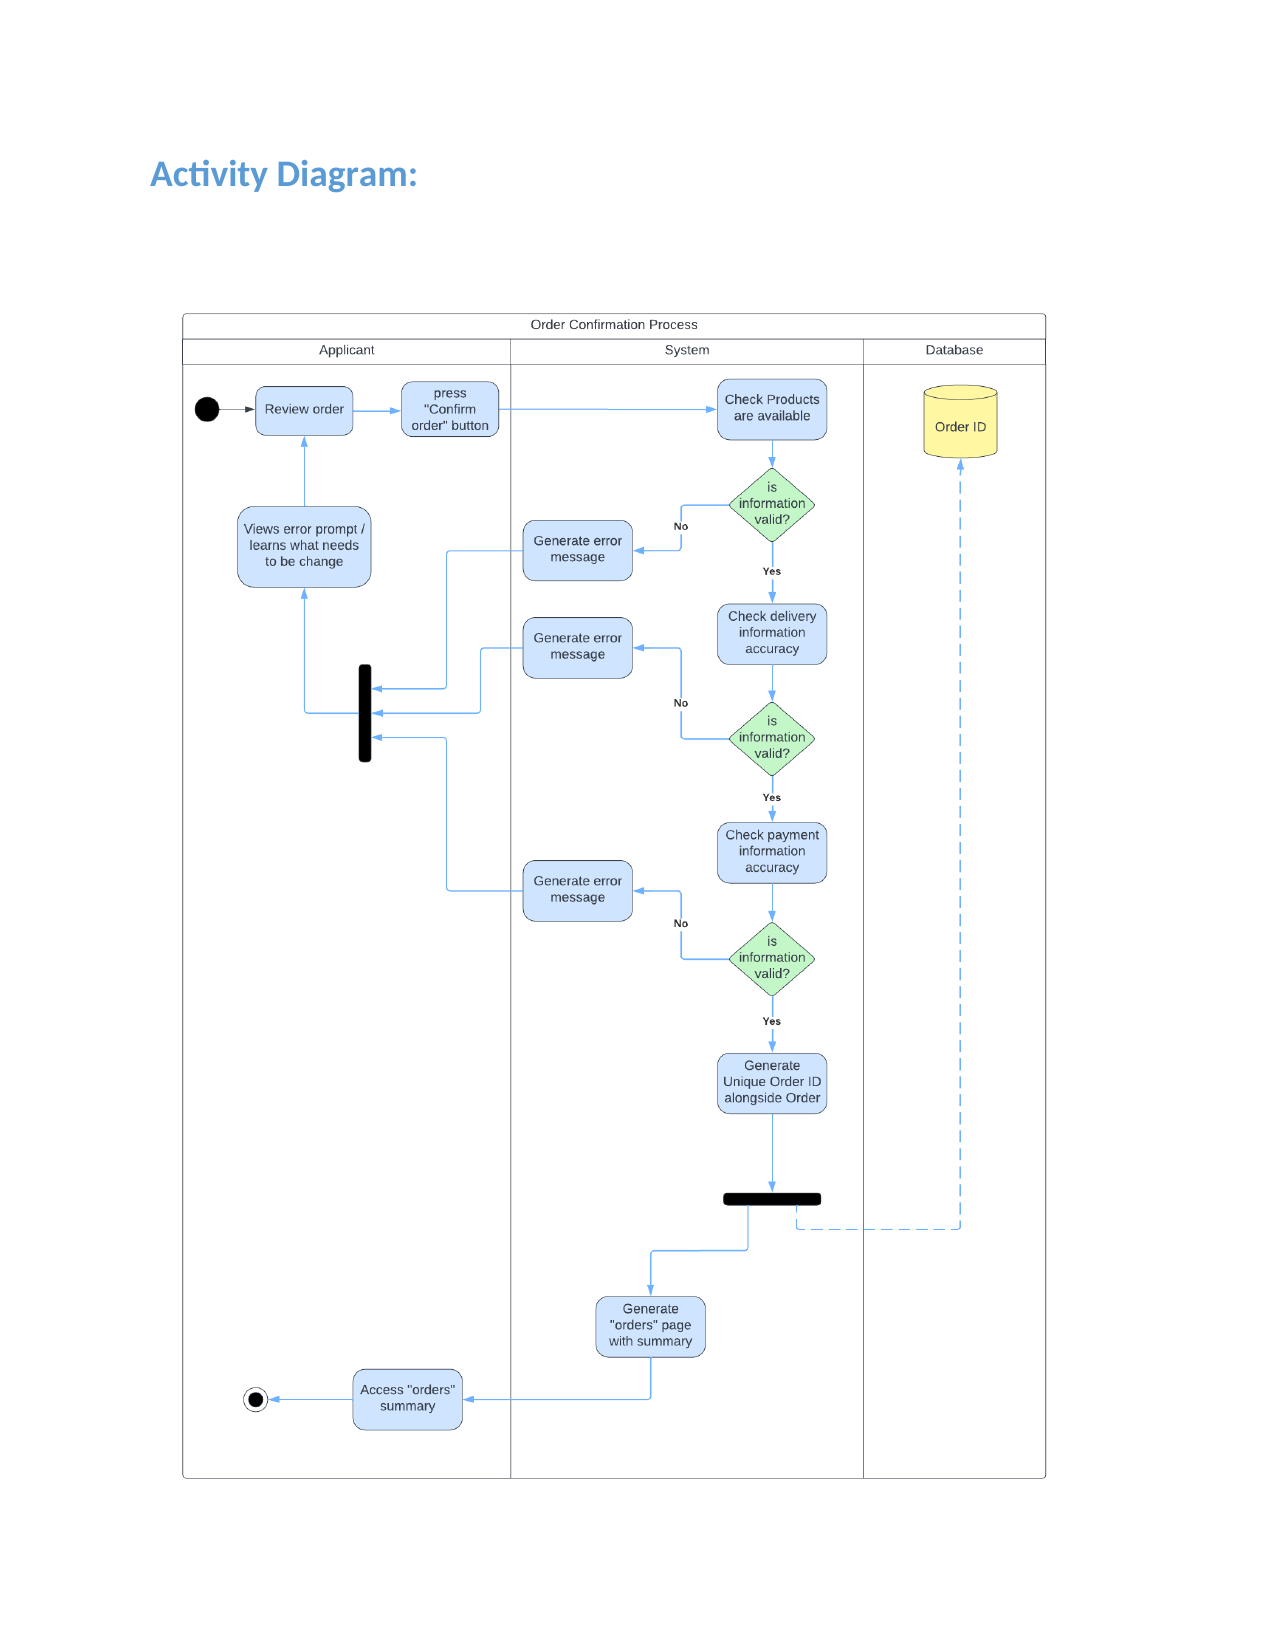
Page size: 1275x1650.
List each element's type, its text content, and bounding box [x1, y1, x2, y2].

picture [150, 242, 1102, 1550]
text Activity Diagram: [150, 150, 1125, 196]
